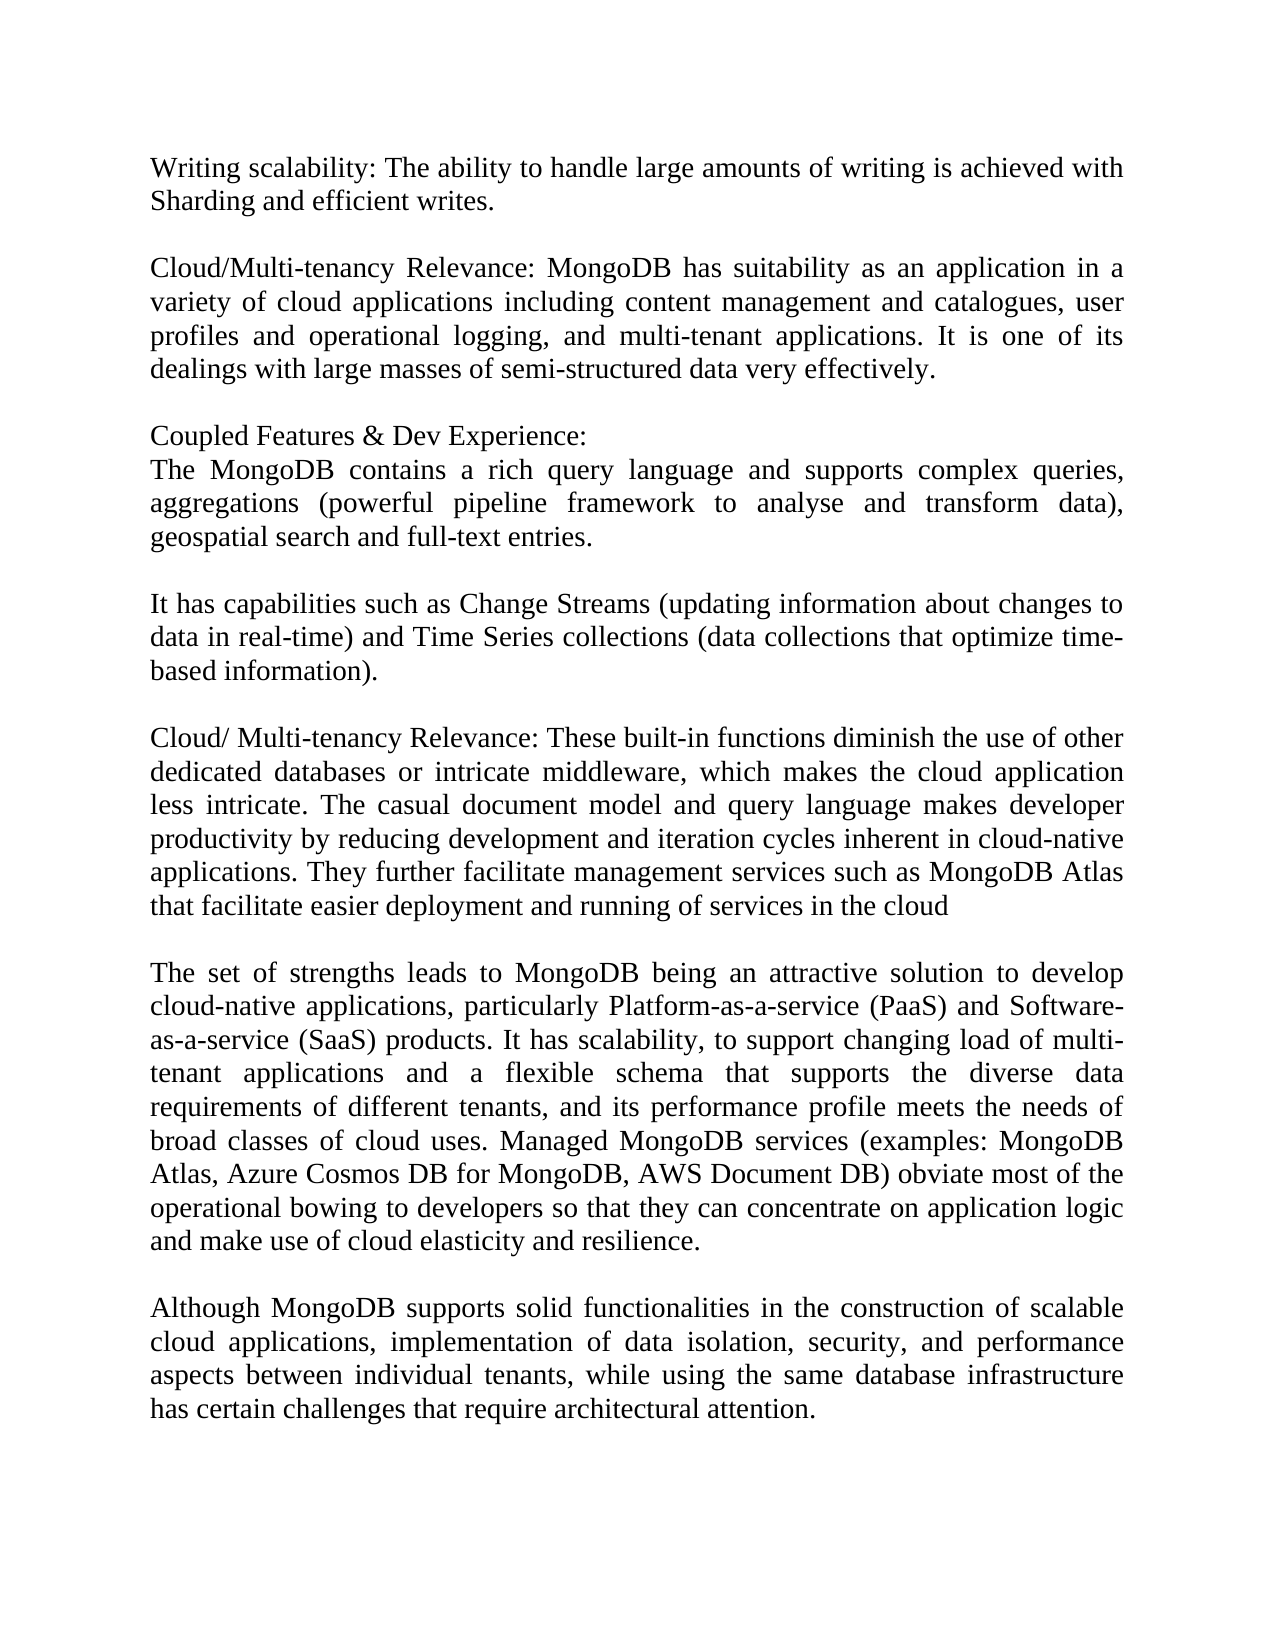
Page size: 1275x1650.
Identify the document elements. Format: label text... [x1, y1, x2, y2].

text The MongoDB contains a rich query language and supports complex queries, aggregations (powerful pipeline framework to analyse and transform data), geospatial search and full-text entries. [150, 452, 1125, 552]
text Writing scalability: The ability to handle large amounts of writing is achieved with Sharding and efficient writes. [150, 150, 1125, 217]
text Cloud/ Multi-tenancy Relevance: These built-in functions diminish the use of other dedicated databases or intricate middleware, which makes the cloud application less intricate. The casual document model and query language makes developer productivity by reducing development and iteration cycles inherent in cloud-native applications. They further facilitate management services such as MongoDB Atlas that facilitate easier deployment and running of services in the cloud [150, 720, 1125, 921]
text The set of strengths leads to MongoDB being an attractive solution to develop cloud-native applications, particularly Platform-as-a-service (PaaS) and Software-as-a-service (SaaS) products. It has scalability, to support changing load of multi- tenant applications and a flexible schema that supports the diverse data requirements of different tenants, and its performance profile meets the needs of broad classes of cloud uses. Managed MongoDB services (examples: MongoDB Atlas, Azure Cosmos DB for MongoDB, AWS Document DB) obviate most of the operational bowing to developers so that they can concentrate on application logic and make use of cloud elasticity and resilience. [150, 955, 1125, 1257]
text Cloud/Multi-tenancy Relevance: MongoDB has suitability as an application in a variety of cloud applications including content management and catalogues, user profiles and operational logging, and multi-tenant applications. It is one of its dealings with large masses of semi-structured data very effectively. [150, 251, 1125, 385]
text It has capabilities such as Change Streams (updating information about changes to data in real-time) and Time Series collections (data collections that optimize time-based information). [150, 586, 1125, 687]
text Although MongoDB supports solid functionalities in the construction of scalable cloud applications, implementation of data isolation, security, and performance aspects between individual tenants, while using the same database infrastructure has certain challenges that require architectural attention. [150, 1290, 1125, 1424]
text Coupled Features & Dev Experience: [150, 418, 1125, 452]
